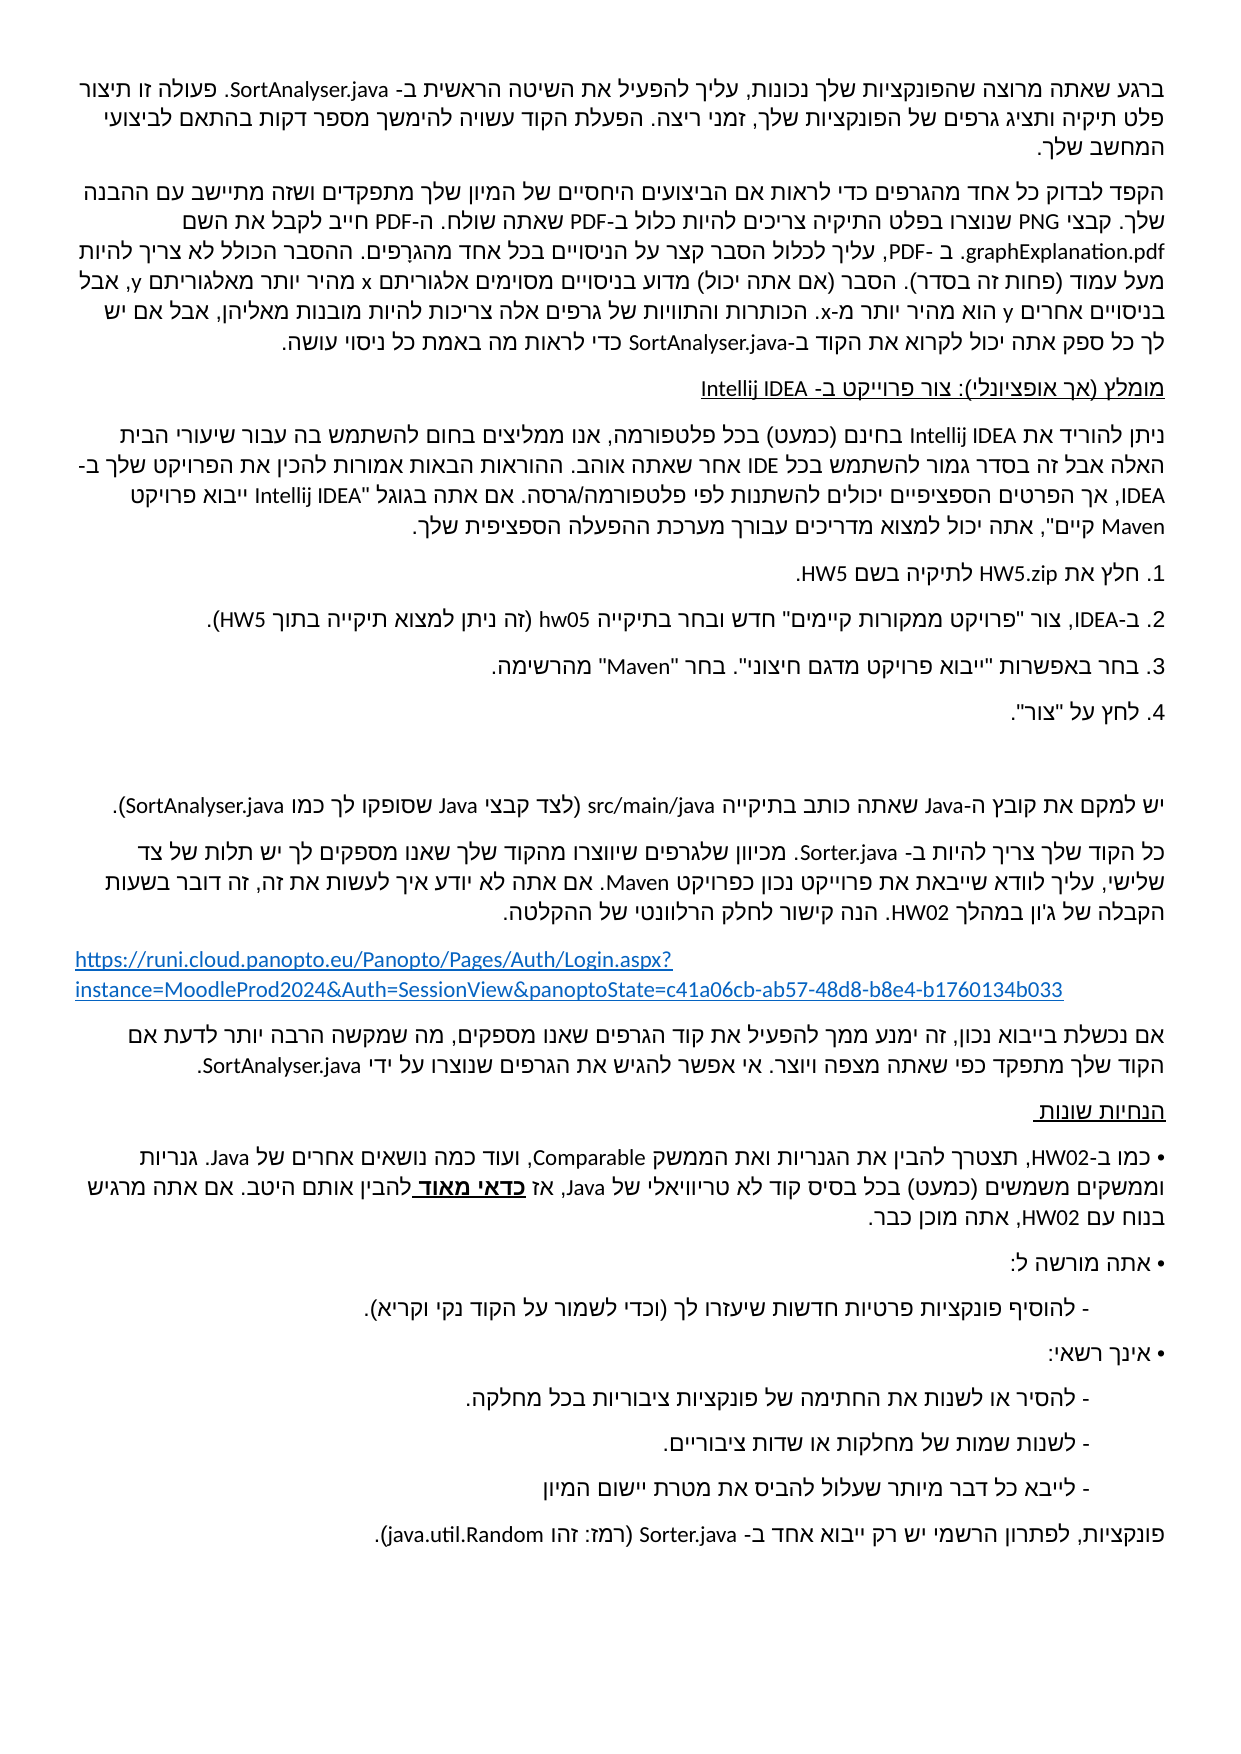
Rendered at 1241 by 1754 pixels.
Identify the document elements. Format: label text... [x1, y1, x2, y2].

text הנחיות שונות [75, 1098, 1165, 1124]
text • אתה מורשה ל: [75, 1250, 1165, 1276]
text מומלץ (אך אופציונלי): צור פרוייקט ב- Intellij IDEA [75, 374, 1165, 402]
text - להסיר או לשנות את החתימה של פונקציות ציבוריות בכל מחלקה. [75, 1385, 1090, 1412]
text ברגע שאתה מרוצה שהפונקציות שלך נכונות, עליך להפעיל את השיטה הראשית ב- SortAnalyser.java. פעולה זו תיצור פלט תיקיה ותציג גרפים של הפונקציות שלך, זמני ריצה. הפעלת הקוד עשויה להימשך מספר דקות בהתאם לביצועי המחשב שלך. [75, 75, 1165, 160]
text 4. לחץ על "צור". [75, 699, 1165, 726]
text - לייבא כל דבר מיותר שעלול להביס את מטרת יישום המיון [75, 1475, 1090, 1502]
text - להוסיף פונקציות פרטיות חדשות שיעזרו לך (וכדי לשמור על הקוד נקי וקריא). [75, 1295, 1165, 1321]
text פונקציות, לפתרון הרשמי יש רק ייבוא אחד ב- Sorter.java (רמז: זהו java.util.Random). [75, 1521, 1165, 1548]
text • אינך רשאי: [75, 1340, 1165, 1366]
text יש למקם את קובץ ה-Java שאתה כותב בתיקייה src/main/java (לצד קבצי Java שסופקו לך כמו SortAnalyser.java). [75, 791, 1165, 819]
text ניתן להוריד את Intellij IDEA בחינם (כמעט) בכל פלטפורמה, אנו ממליצים בחום להשתמש בה עבור שיעורי הבית האלה אבל זה בסדר גמור להשתמש בכל IDE אחר שאתה אוהב. ההוראות הבאות אמורות להכין את הפרויקט שלך ב-IDEA, אך הפרטים הספציפיים יכולים להשתנות לפי פלטפורמה/גרסה. אם אתה בגוגל "Intellij IDEA ייבוא פרויקט Maven קיים", אתה יכול למצוא מדריכים עבורך מערכת ההפעלה הספציפית שלך. [75, 421, 1165, 540]
text 3. בחר באפשרות "ייבוא פרויקט מדגם חיצוני". בחר "Maven" מהרשימה. [75, 652, 1165, 681]
text אם נכשלת בייבוא נכון, זה ימנע ממך להפעיל את קוד הגרפים שאנו מספקים, מה שמקשה הרבה יותר לדעת אם הקוד שלך מתפקד כפי שאתה מצפה ויוצר. אי אפשר להגיש את הגרפים שנוצרו על ידי SortAnalyser.java. [75, 1022, 1165, 1079]
text https://runi.cloud.panopto.eu/Panopto/Pages/Auth/Login.aspx?instance=MoodleProd2024&Auth=SessionView&panoptoState=c41a06cb-ab57-48d8-b8e4-b1760134b033 [75, 945, 1165, 1003]
text הקפד לבדוק כל אחד מהגרפים כדי לראות אם הביצועים היחסיים של המיון שלך מתפקדים ושזה מתיישב עם ההבנה שלך. קבצי PNG שנוצרו בפלט התיקיה צריכים להיות כלול ב-PDF שאתה שולח. ה-PDF חייב לקבל את השם graphExplanation.pdf. ב -PDF, עליך לכלול הסבר קצר על הניסויים בכל אחד מהגרָפים. ההסבר הכולל לא צריך להיות מעל עמוד (פחות זה בסדר). הסבר (אם אתה יכול) מדוע בניסויים מסוימים אלגוריתם x מהיר יותר מאלגוריתם y, אבל בניסויים אחרים y הוא מהיר יותר מ-x. הכותרות והתוויות של גרפים אלה צריכות להיות מובנות מאליהן, אבל אם יש לך כל ספק אתה יכול לקרוא את הקוד ב-SortAnalyser.java כדי לראות מה באמת כל ניסוי עושה. [75, 179, 1165, 356]
text 1. חלץ את HW5.zip לתיקיה בשם HW5. [75, 559, 1165, 587]
text כל הקוד שלך צריך להיות ב- Sorter.java. מכיוון שלגרפים שיווצרו מהקוד שלך שאנו מספקים לך יש תלות של צד שלישי, עליך לוודא שייבאת את פרוייקט נכון כפרויקט Maven. אם אתה לא יודע איך לעשות את זה, זה דובר בשעות הקבלה של ג'ון במהלך HW02. הנה קישור לחלק הרלוונטי של ההקלטה. [75, 838, 1165, 926]
text - לשנות שמות של מחלקות או שדות ציבוריים. [75, 1430, 1090, 1457]
text 2. ב-IDEA, צור "פרויקט ממקורות קיימים" חדש ובחר בתיקייה hw05 (זה ניתן למצוא תיקייה בתוך HW5). [75, 606, 1165, 634]
text • כמו ב-HW02, תצטרך להבין את הגנריות ואת הממשק Comparable, ועוד כמה נושאים אחרים של Java. גנריות וממשקים משמשים (כמעט) בכל בסיס קוד לא טריוויאלי של Java, אז כדאי מאוד להבין אותם היטב. אם אתה מרגיש בנוח עם HW02, אתה מוכן כבר. [75, 1143, 1165, 1231]
